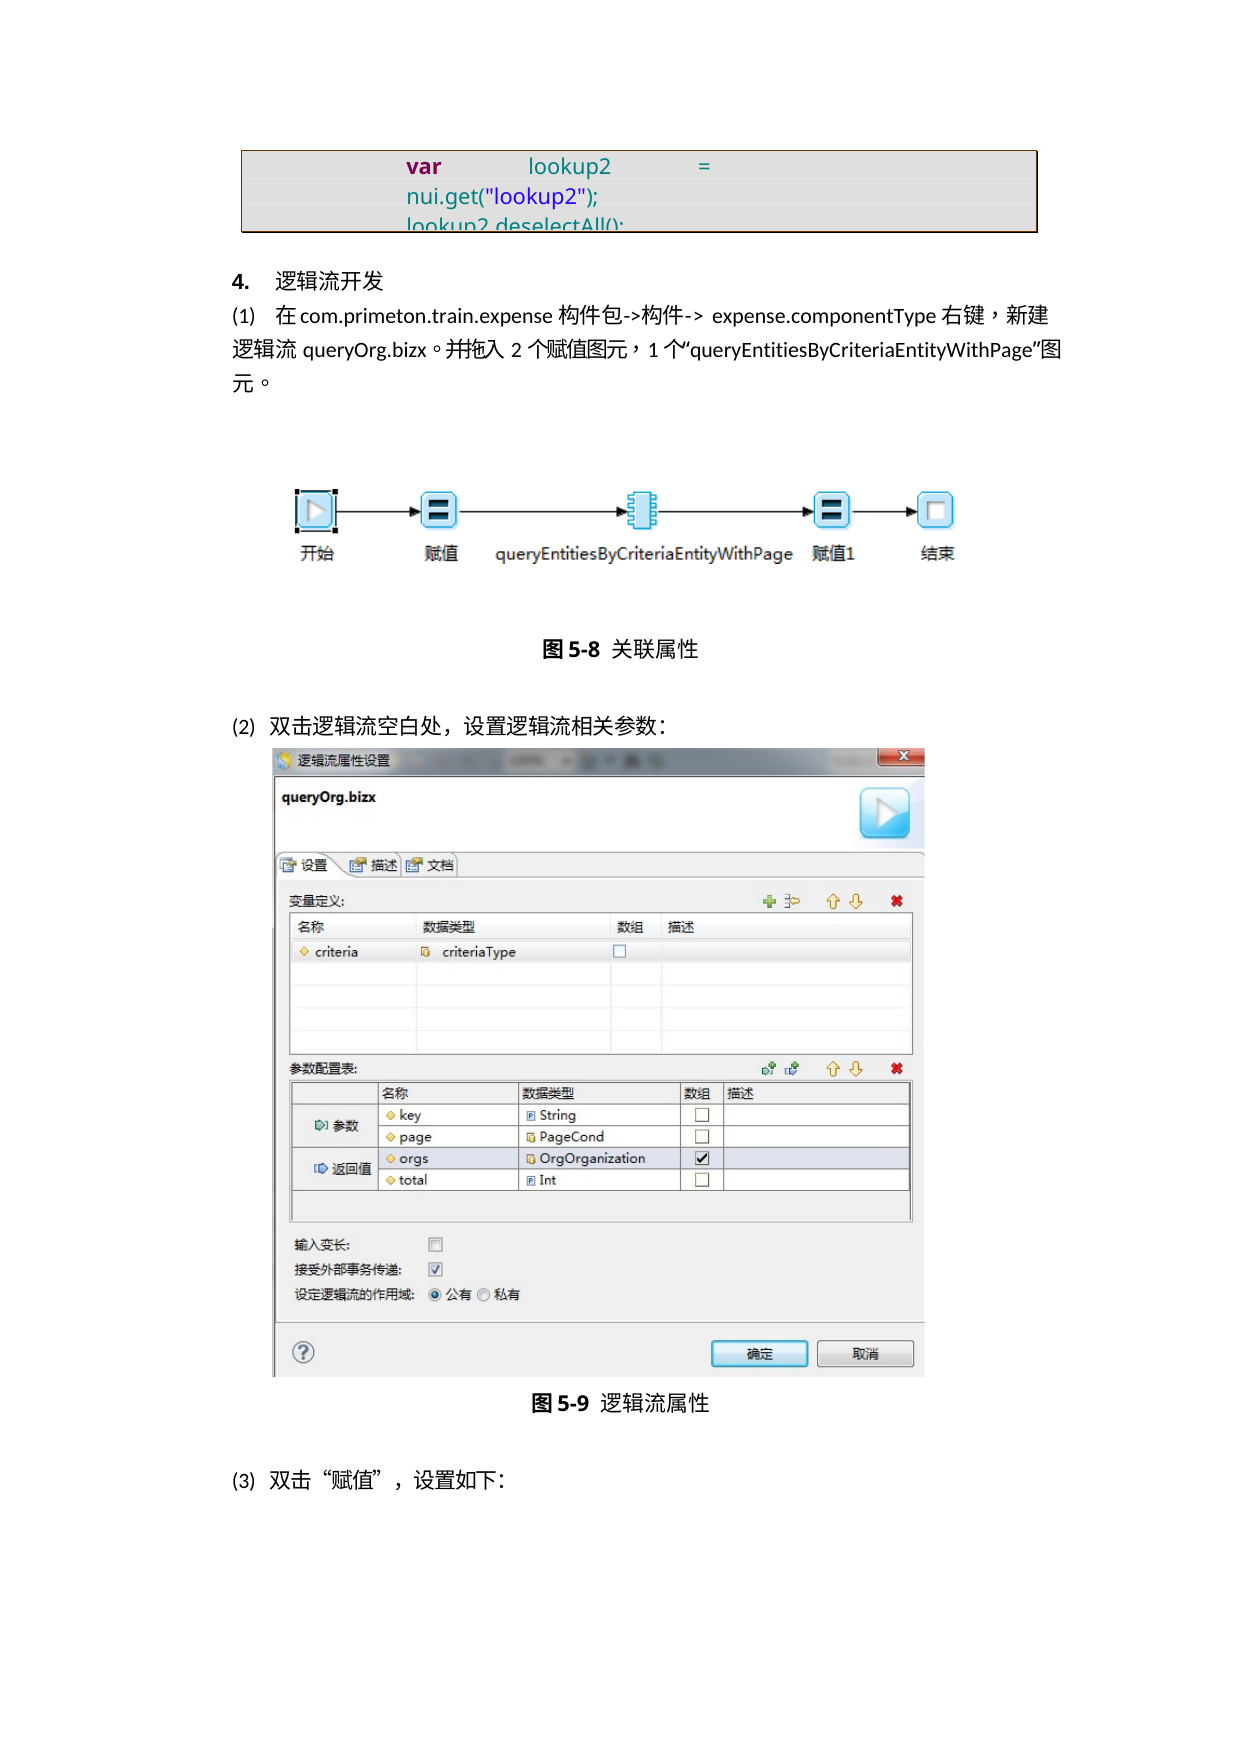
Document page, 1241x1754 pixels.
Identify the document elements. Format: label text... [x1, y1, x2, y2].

list 在 com.primeton.train.expense 构件包->构件-> expense.componentType 右键，新建逻辑流 queryOrg.bizx。并拖入 2 个赋值图元，1 个“queryEntitiesByCriteriaEntityWithPage”图元。 [232, 300, 1064, 398]
list 双击逻辑流空白处，设置逻辑流相关参数： [232, 709, 1111, 741]
picture [272, 748, 925, 1377]
list 双击“赋值”，设置如下： [232, 1463, 1111, 1494]
picture [294, 489, 955, 564]
list 逻辑流开发 [232, 266, 1111, 296]
text 图5-8 关联属性 [169, 632, 1072, 664]
